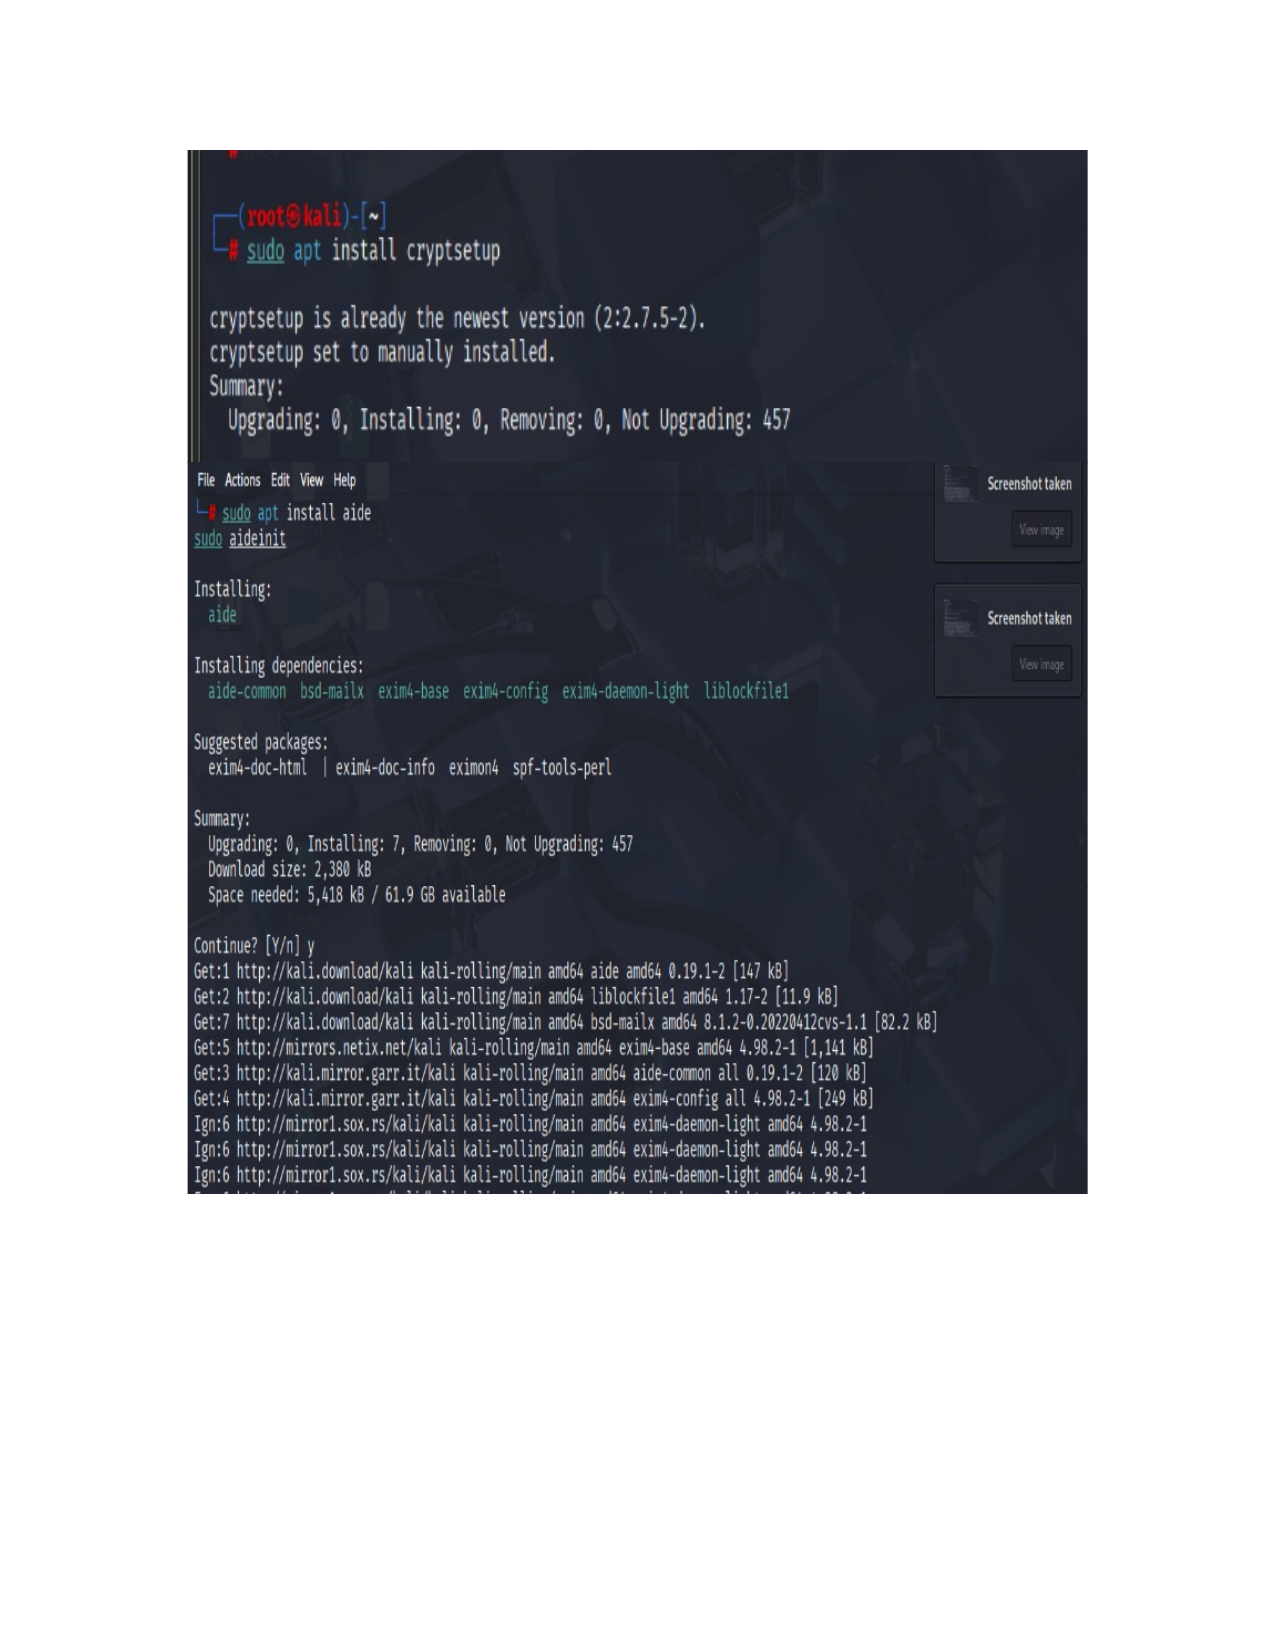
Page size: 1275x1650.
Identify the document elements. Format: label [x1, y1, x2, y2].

picture [187, 150, 1088, 1194]
